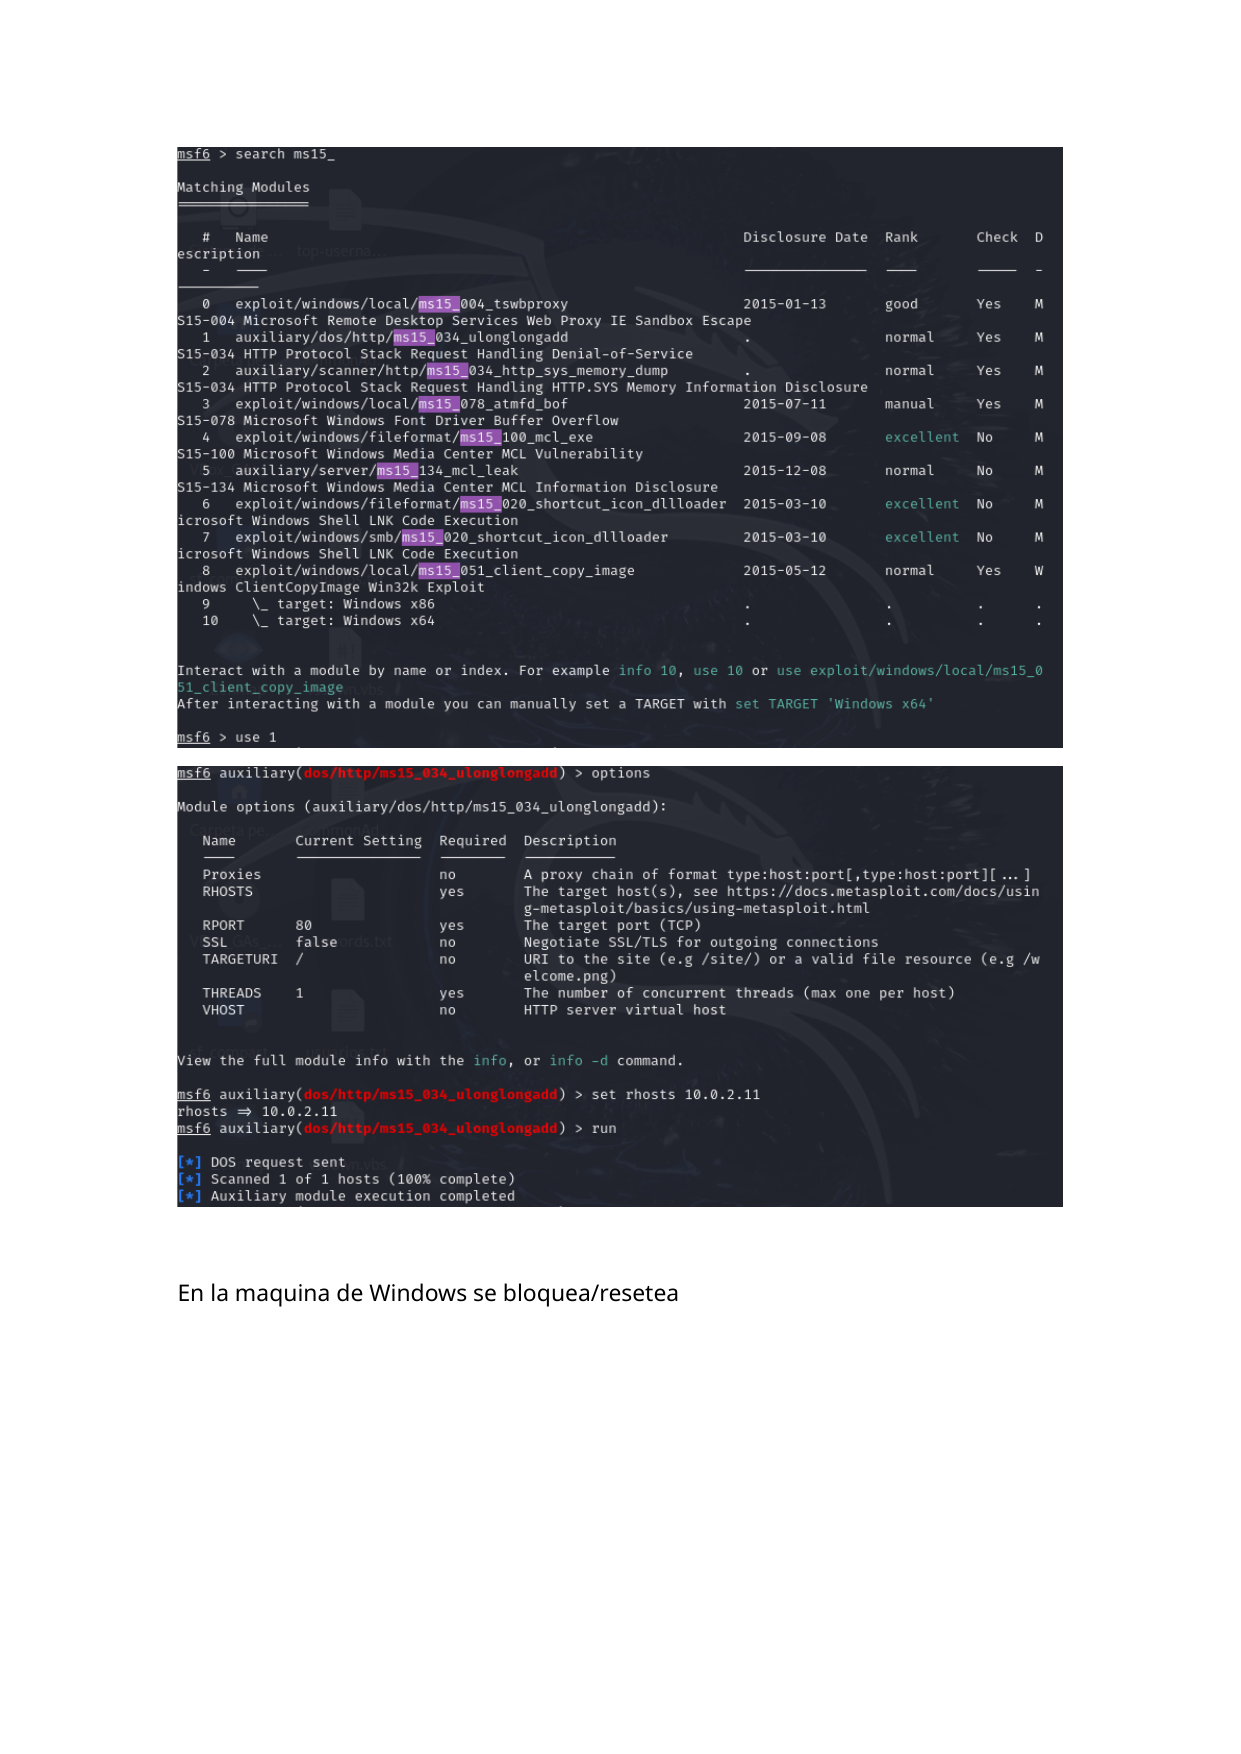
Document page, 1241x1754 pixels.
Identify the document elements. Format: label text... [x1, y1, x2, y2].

picture [177, 766, 1063, 1207]
picture [177, 147, 1063, 748]
text En la maquina de Windows se bloquea/resetea [177, 1276, 1063, 1308]
